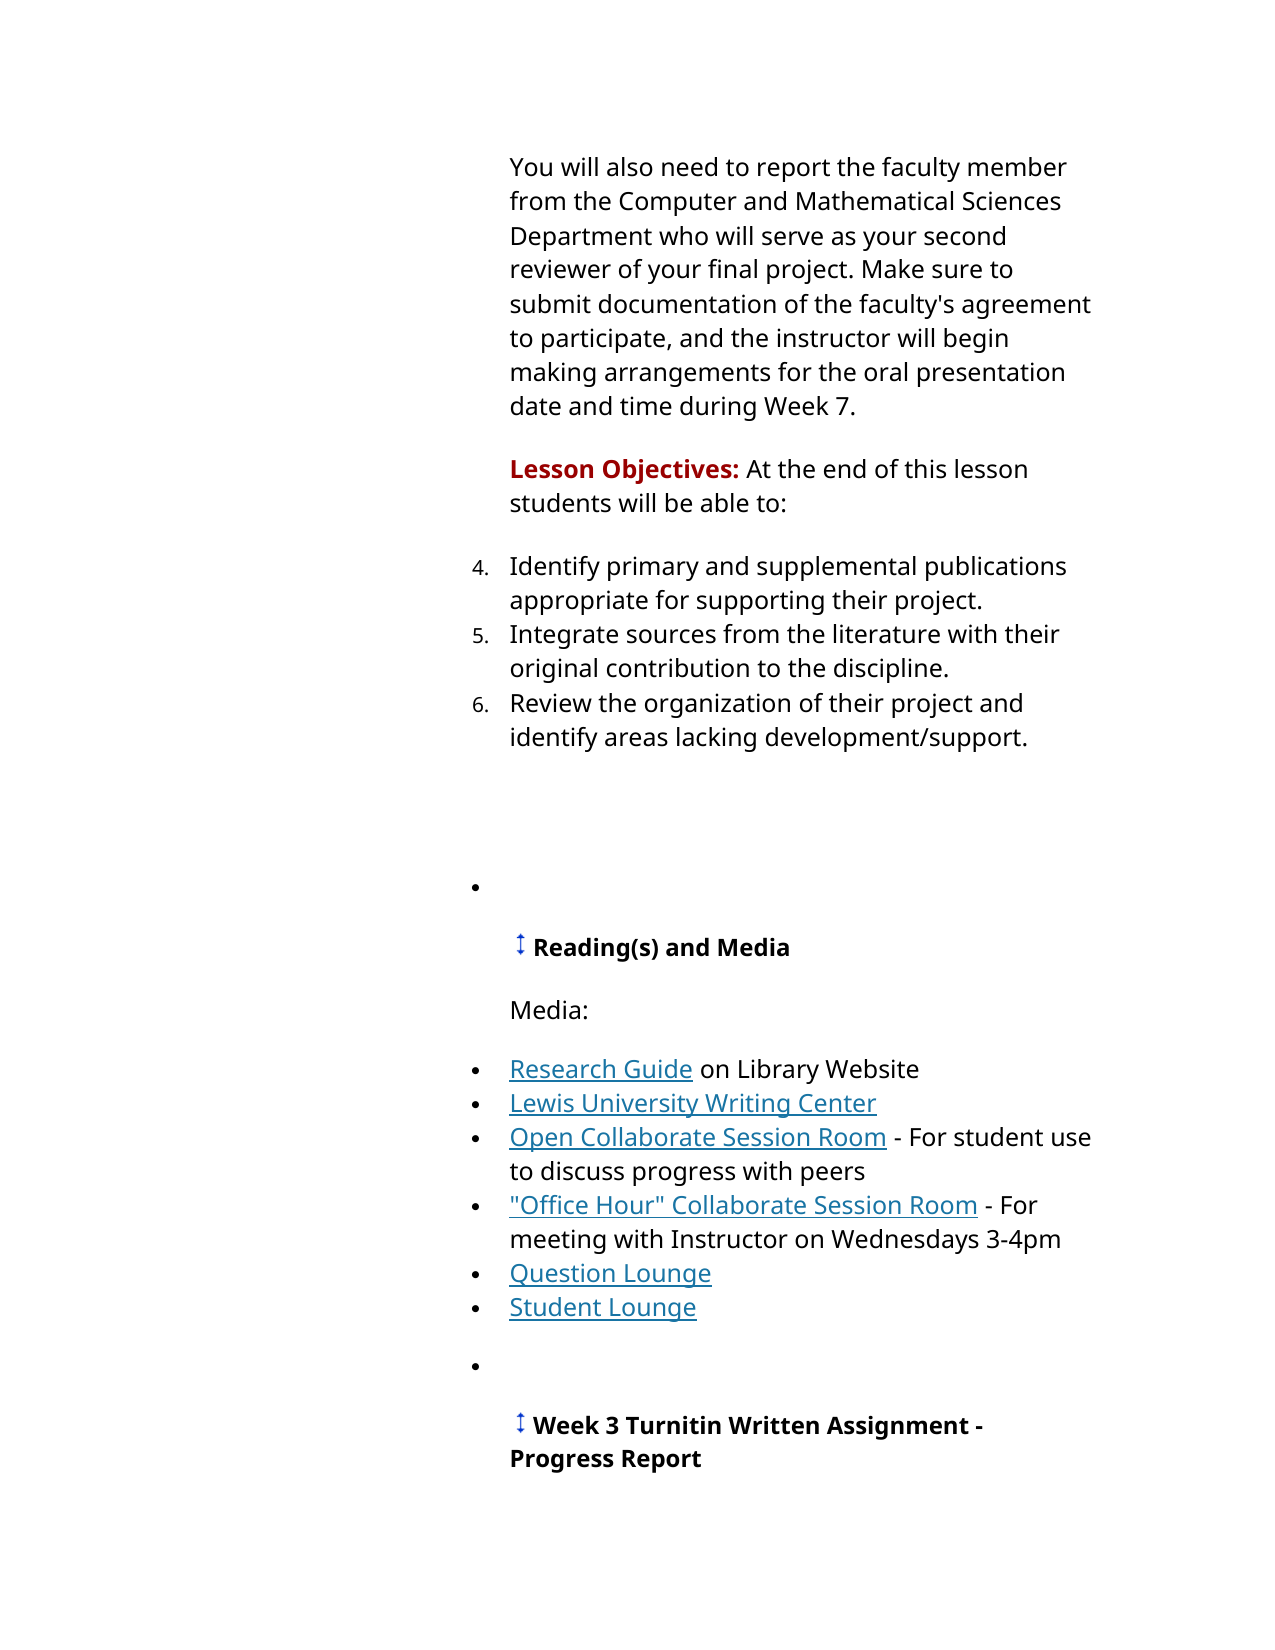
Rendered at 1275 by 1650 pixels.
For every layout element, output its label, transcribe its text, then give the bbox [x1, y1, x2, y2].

list Integrate sources from the literature with their original contribution to the discipline. [472, 617, 1094, 685]
text Reading(s) and Media [509, 931, 1094, 963]
text You will also need to report the faculty member from the Computer and Mathematical Sciences Department who will serve as your second reviewer of your final project. Make sure to submit documentation of the faculty's agreement to participate, and the instructor will begin making arrangements for the oral presentation date and time during Week 7. [509, 150, 1094, 422]
list "Office Hour" Collaborate Session Room - For meeting with Instructor on Wednesdays 3-4pm [472, 1188, 1094, 1256]
list Lewis University Writing Center [472, 1086, 1094, 1120]
list Review the organization of their project and identify areas lacking development/support. [472, 685, 1094, 753]
list Open Collaborate Session Room - For student use to discuss progress with peers [472, 1120, 1094, 1188]
list Question Lounge [472, 1256, 1094, 1290]
list Student Lounge [472, 1290, 1094, 1324]
list Research Guide on Library Website [472, 1052, 1094, 1086]
text Week 3 Turnitin Written Assignment - Progress Report [509, 1409, 1094, 1474]
text Lesson Objectives: At the end of this lesson students will be able to: [509, 452, 1094, 520]
picture [509, 1411, 533, 1435]
list Identify primary and supplemental publications appropriate for supporting their project. [472, 549, 1094, 617]
picture [509, 932, 533, 957]
text Media: [509, 992, 1094, 1027]
